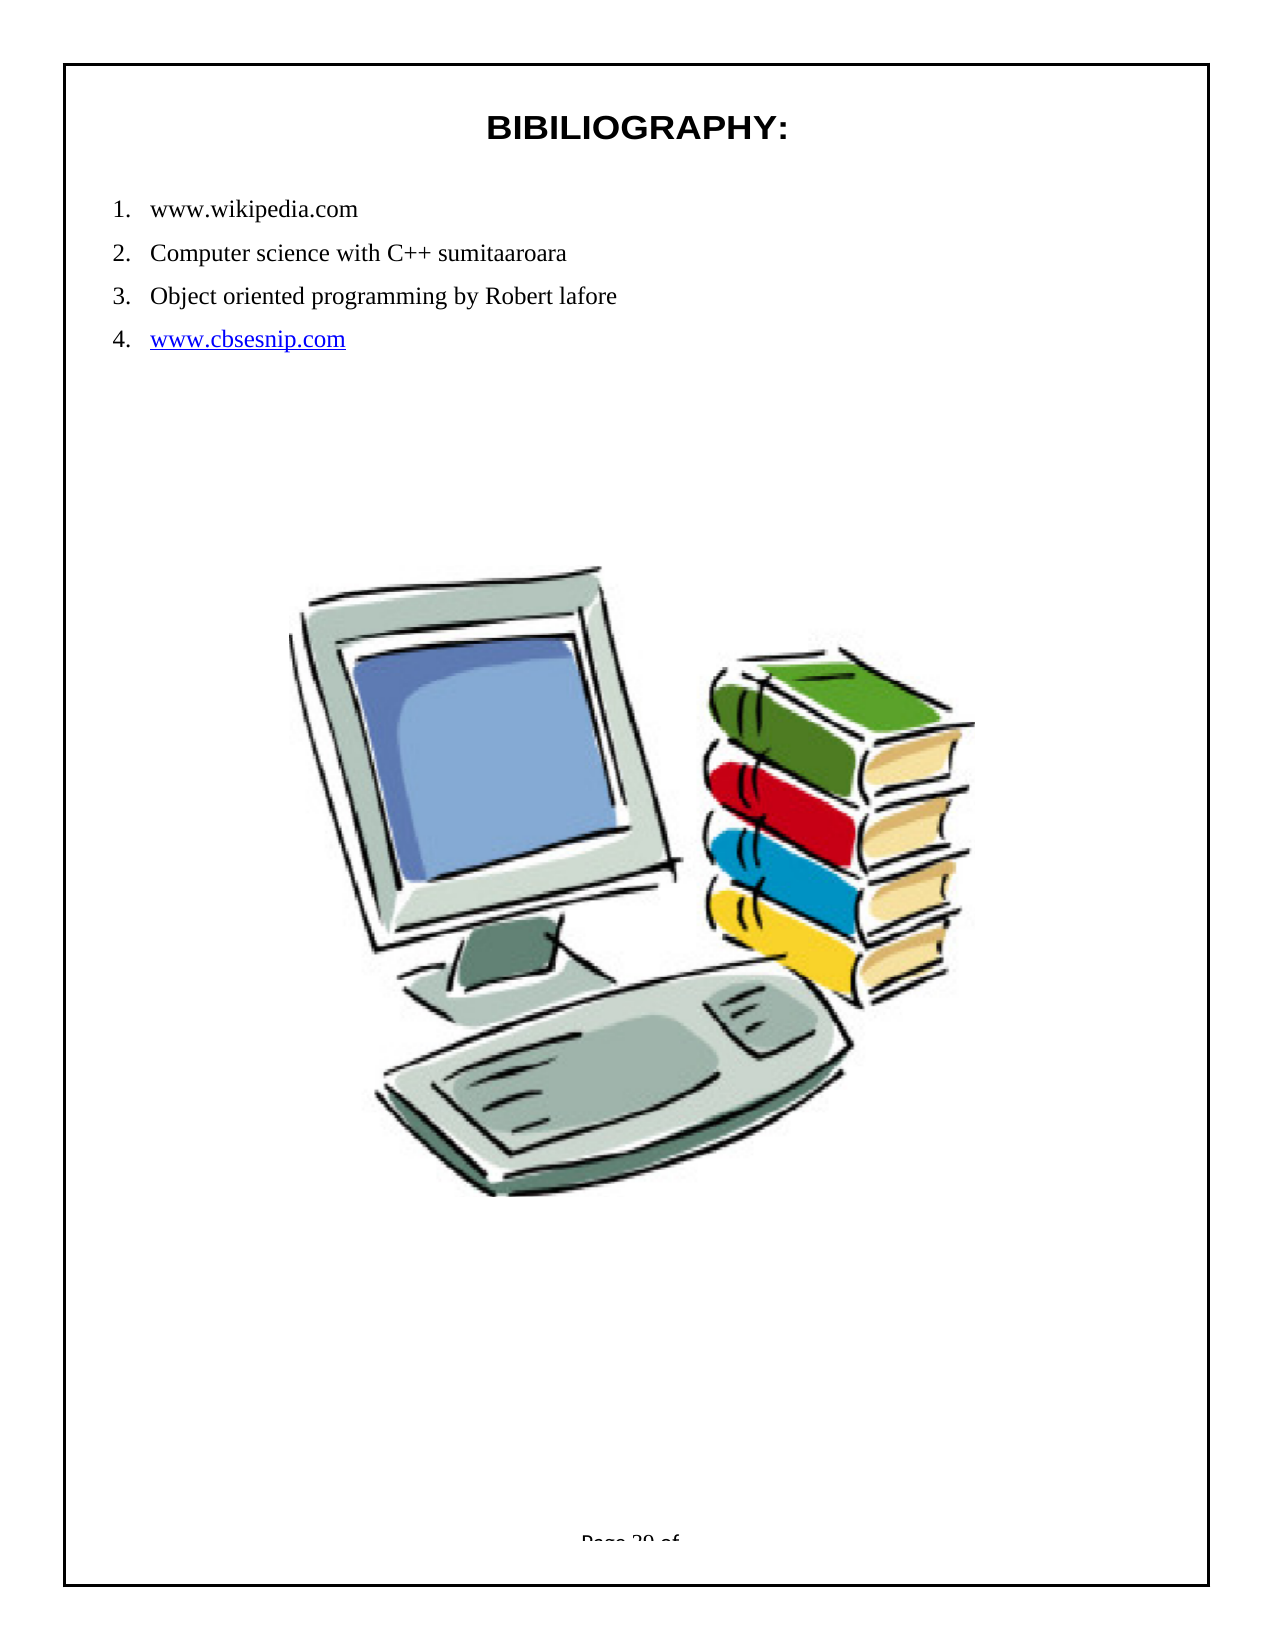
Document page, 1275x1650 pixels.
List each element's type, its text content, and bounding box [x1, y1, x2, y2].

list www.wikipedia.com [112, 194, 1207, 223]
subtitle BIBILIOGRAPHY: [98, 108, 1177, 147]
picture [289, 565, 975, 1197]
list www.cbsesnip.com [112, 324, 1207, 353]
list Computer science with C++ sumitaaroara [112, 238, 1207, 266]
list Object oriented programming by Robert lafore [112, 281, 1207, 309]
